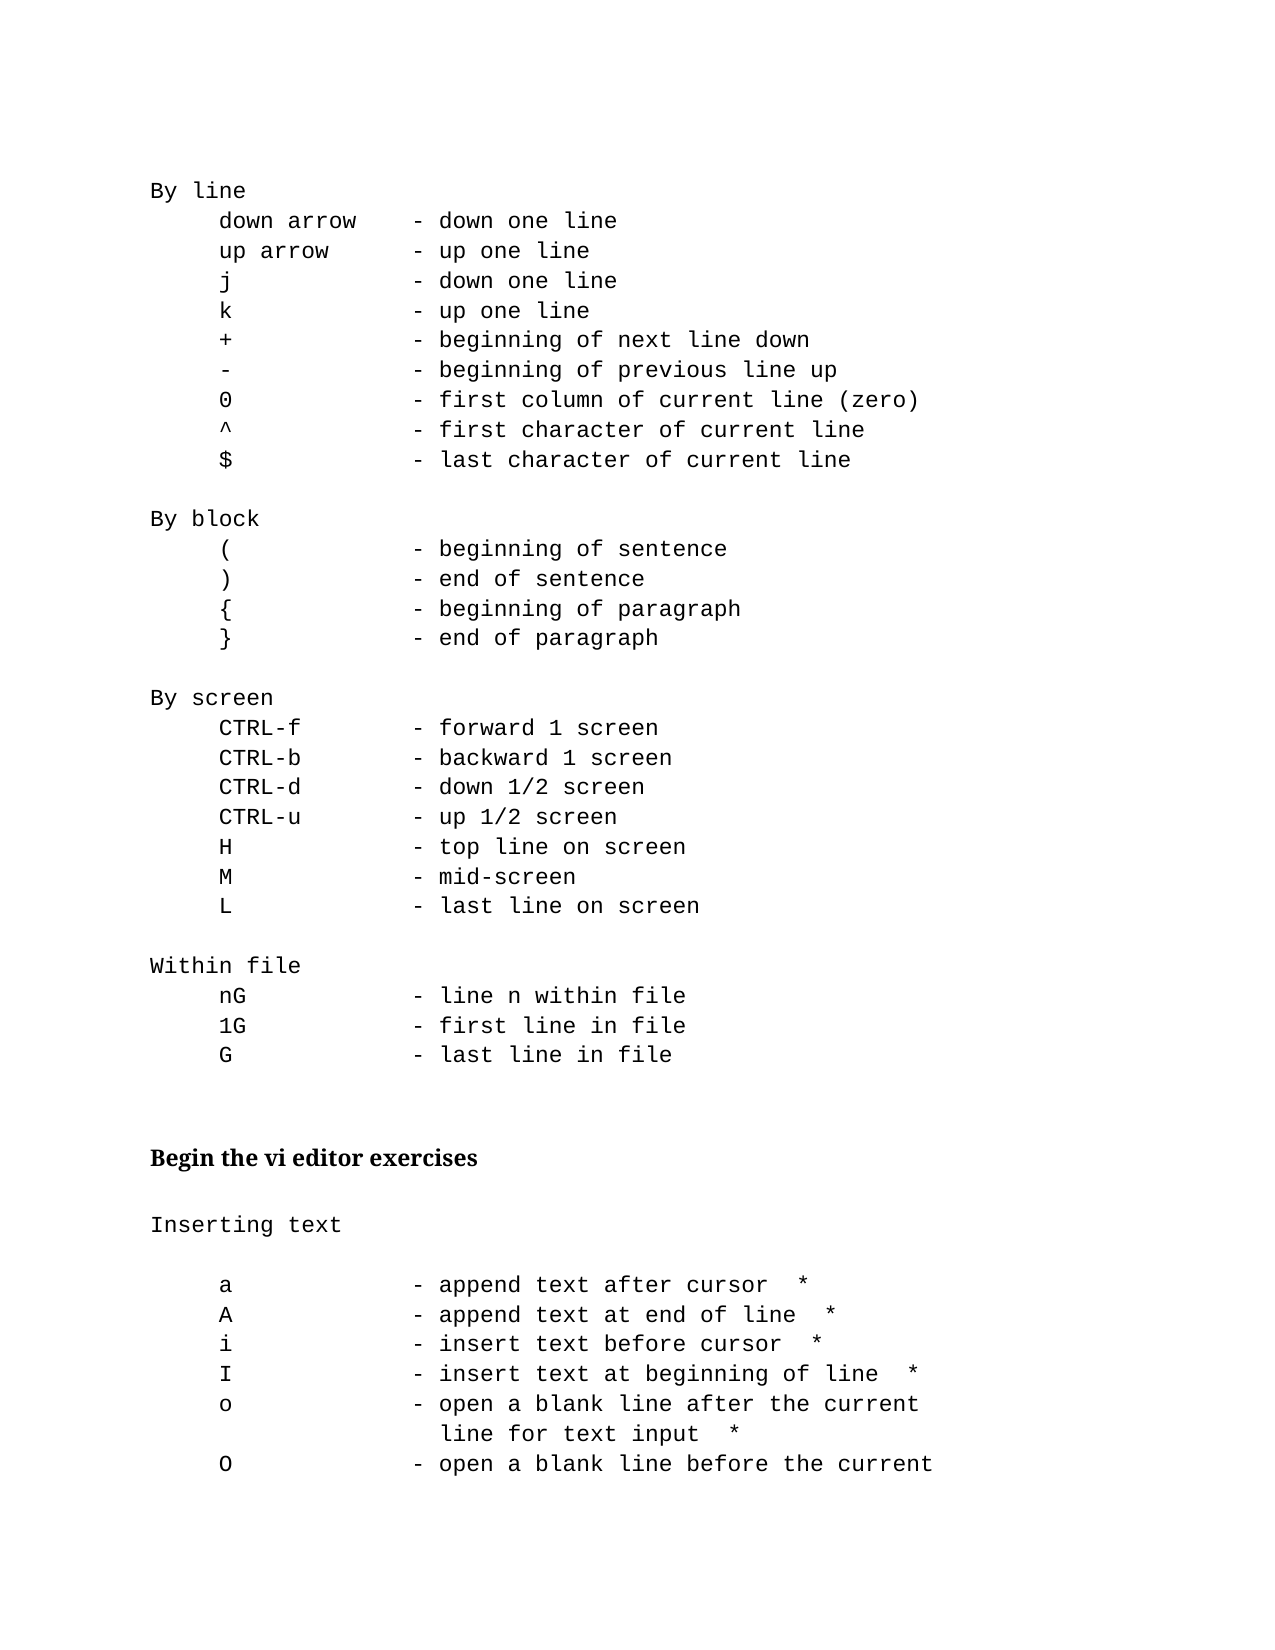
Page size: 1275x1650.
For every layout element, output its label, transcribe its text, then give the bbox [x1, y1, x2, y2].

text - - beginning of previous line up [150, 358, 1125, 384]
text O - open a blank line before the current [150, 1452, 1125, 1478]
text { - beginning of paragraph [150, 597, 1125, 623]
text up arrow - up one line [150, 239, 1125, 265]
text CTRL-u - up 1/2 screen [150, 805, 1125, 831]
text } - end of paragraph [150, 627, 1125, 653]
text k - up one line [150, 299, 1125, 325]
text CTRL-f - forward 1 screen [150, 716, 1125, 742]
text ( - beginning of sentence [150, 537, 1125, 563]
text Within file [150, 954, 1125, 980]
text ) - end of sentence [150, 567, 1125, 593]
text ^ - first character of current line [150, 418, 1125, 444]
text + - beginning of next line down [150, 329, 1125, 355]
text line for text input * [150, 1422, 1125, 1448]
text Begin the vi editor exercises [150, 1142, 1125, 1173]
text Inserting text [150, 1213, 1125, 1239]
text G - last line in file [150, 1044, 1125, 1070]
text I - insert text at beginning of line * [150, 1362, 1125, 1388]
text o - open a blank line after the current [150, 1392, 1125, 1418]
text 1G - first line in file [150, 1014, 1125, 1040]
text M - mid-screen [150, 865, 1125, 891]
text L - last line on screen [150, 895, 1125, 921]
text By block [150, 507, 1125, 533]
text j - down one line [150, 269, 1125, 295]
text CTRL-d - down 1/2 screen [150, 776, 1125, 802]
text H - top line on screen [150, 835, 1125, 861]
text By screen [150, 686, 1125, 712]
text $ - last character of current line [150, 448, 1125, 474]
text a - append text after cursor * [150, 1273, 1125, 1299]
text i - insert text before cursor * [150, 1333, 1125, 1359]
text By line [150, 180, 1125, 206]
text 0 - first column of current line (zero) [150, 388, 1125, 414]
text CTRL-b - backward 1 screen [150, 746, 1125, 772]
text nG - line n within file [150, 984, 1125, 1010]
text down arrow - down one line [150, 209, 1125, 236]
text A - append text at end of line * [150, 1303, 1125, 1329]
